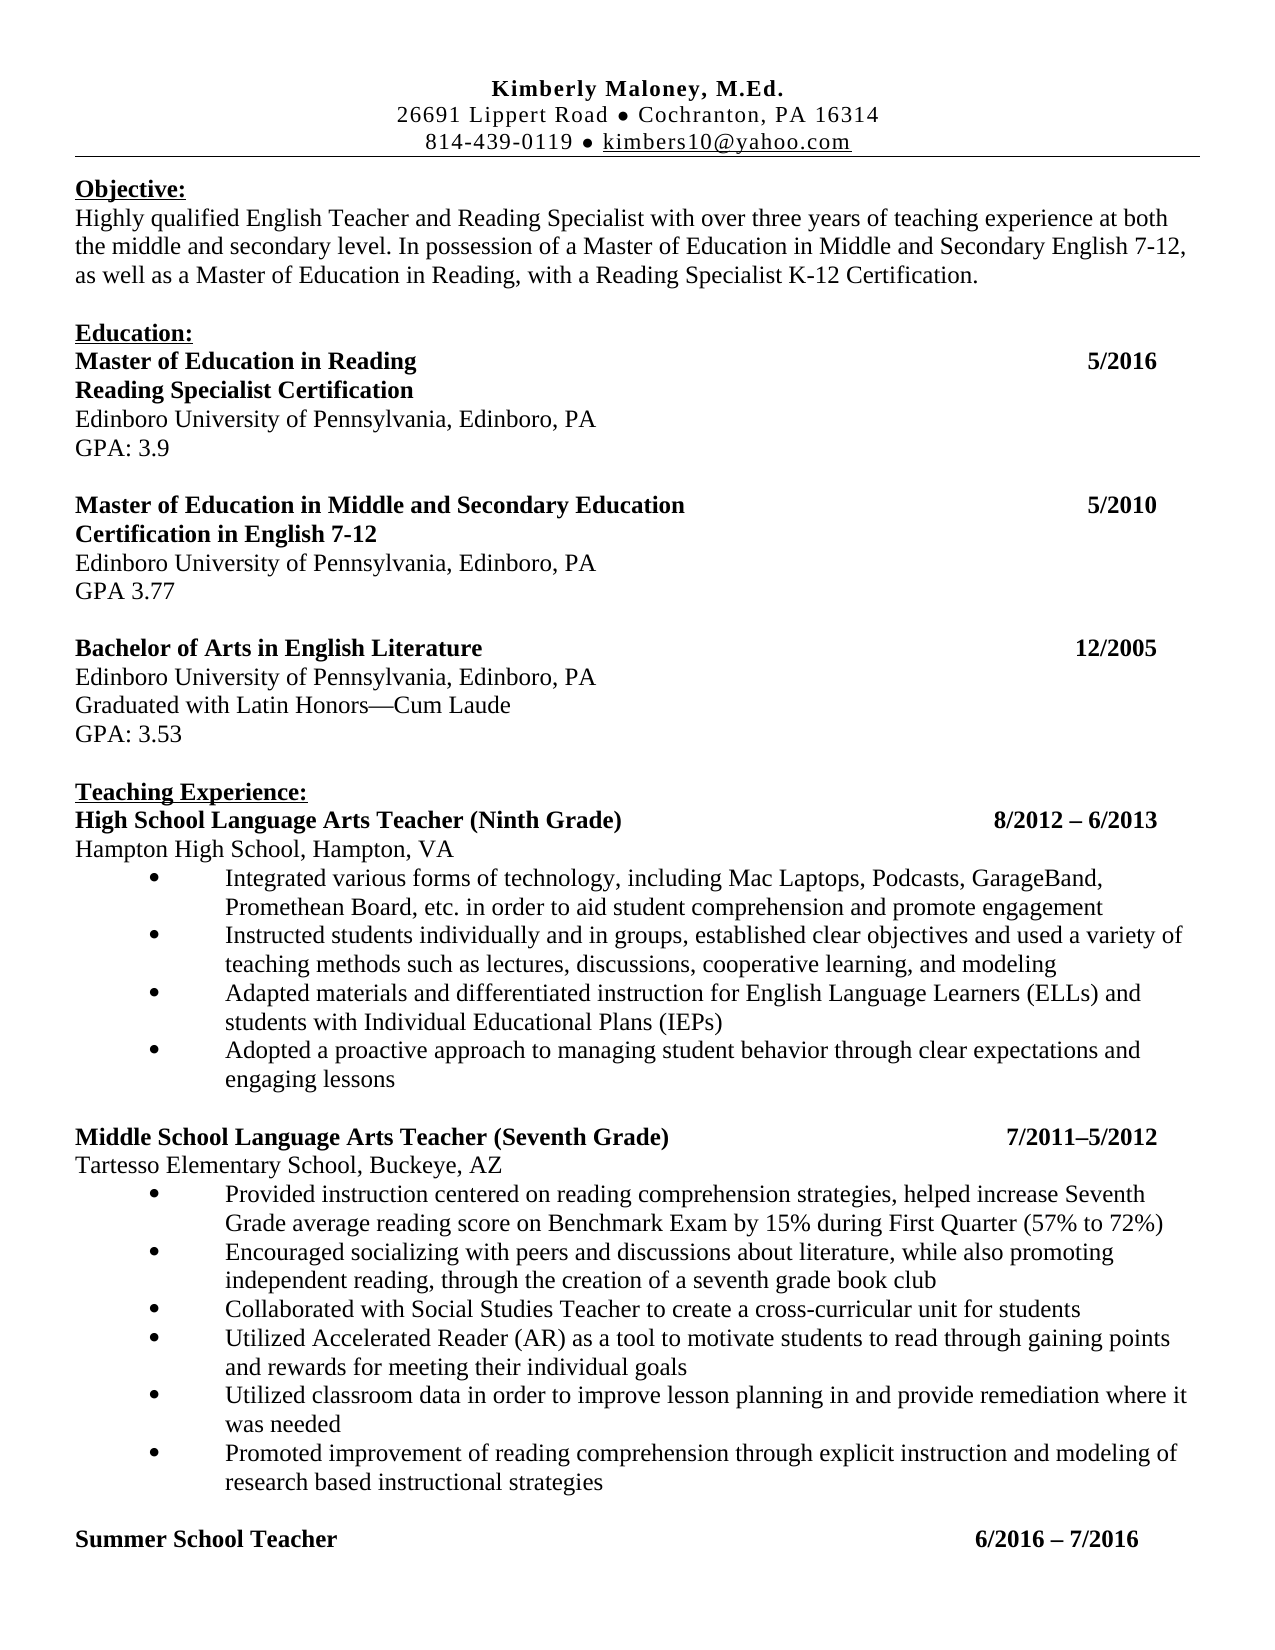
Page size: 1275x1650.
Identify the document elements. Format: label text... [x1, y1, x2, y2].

text Teaching Experience: [75, 777, 1200, 806]
list Integrated various forms of technology, including Mac Laptops, Podcasts, GarageBand, Promethean Board, etc. in order to aid student comprehension and promote engagement [150, 863, 1200, 921]
text Edinboro University of Pennsylvania, Edinboro, PA [75, 404, 1200, 433]
text GPA: 3.53 [75, 719, 1200, 748]
text Summer School Teacher 6/2016 – 7/2016 [75, 1524, 1200, 1553]
text Reading Specialist Certification [75, 375, 1200, 404]
list Promoted improvement of reading comprehension through explicit instruction and modeling of research based instructional strategies [150, 1438, 1200, 1496]
text GPA: 3.9 [75, 433, 1200, 461]
text Bachelor of Arts in English Literature 12/2005 [75, 633, 1200, 662]
text Highly qualified English Teacher and Reading Specialist with over three years of teaching experience at both the middle and secondary level. In possession of a Master of Education in Middle and Secondary English 7-12, as well as a Master of Education in Reading, with a Reading Specialist K-12 Certification. [75, 203, 1200, 289]
list Utilized classroom data in order to improve lesson planning in and provide remediation where it was needed [150, 1381, 1200, 1438]
text Certification in English 7-12 [75, 519, 1200, 548]
text Education: [75, 318, 1200, 346]
text GPA 3.77 [75, 576, 1200, 605]
list Utilized Accelerated Reader (AR) as a tool to motivate students to read through gaining points and rewards for meeting their individual goals [150, 1323, 1200, 1381]
text Master of Education in Reading 5/2016 [75, 346, 1200, 375]
subtitle Kimberly Maloney, M.Ed. 26691 Lippert Road ● Cochranton, PA 16314 814-439-0119 ● kimbers10@yahoo.com [75, 75, 1200, 156]
list Collaborated with Social Studies Teacher to create a cross-curricular unit for students [150, 1294, 1200, 1323]
text Edinboro University of Pennsylvania, Edinboro, PA Graduated with Latin Honors—Cum Laude [75, 662, 1200, 719]
list Provided instruction centered on reading comprehension strategies, helped increase Seventh Grade average reading score on Benchmark Exam by 15% during First Quarter (57% to 72%) [150, 1179, 1200, 1237]
text Hampton High School, Hampton, VA [75, 834, 1200, 863]
text Objective: [75, 174, 1200, 203]
text Middle School Language Arts Teacher (Seventh Grade) 7/2011–5/2012 [75, 1122, 1200, 1151]
text Tartesso Elementary School, Buckeye, AZ [75, 1151, 1200, 1179]
text Edinboro University of Pennsylvania, Edinboro, PA [75, 548, 1200, 576]
list Adopted a proactive approach to managing student behavior through clear expectations and engaging lessons [150, 1036, 1200, 1093]
text High School Language Arts Teacher (Ninth Grade) 8/2012 – 6/2013 [75, 806, 1200, 834]
text Master of Education in Middle and Secondary Education 5/2010 [75, 490, 1200, 519]
list Instructed students individually and in groups, established clear objectives and used a variety of teaching methods such as lectures, discussions, cooperative learning, and modeling [150, 921, 1200, 978]
list Adapted materials and differentiated instruction for English Language Learners (ELLs) and students with Individual Educational Plans (IEPs) [150, 978, 1200, 1036]
list Encouraged socializing with peers and discussions about literature, while also promoting independent reading, through the creation of a seventh grade book club [150, 1237, 1200, 1294]
